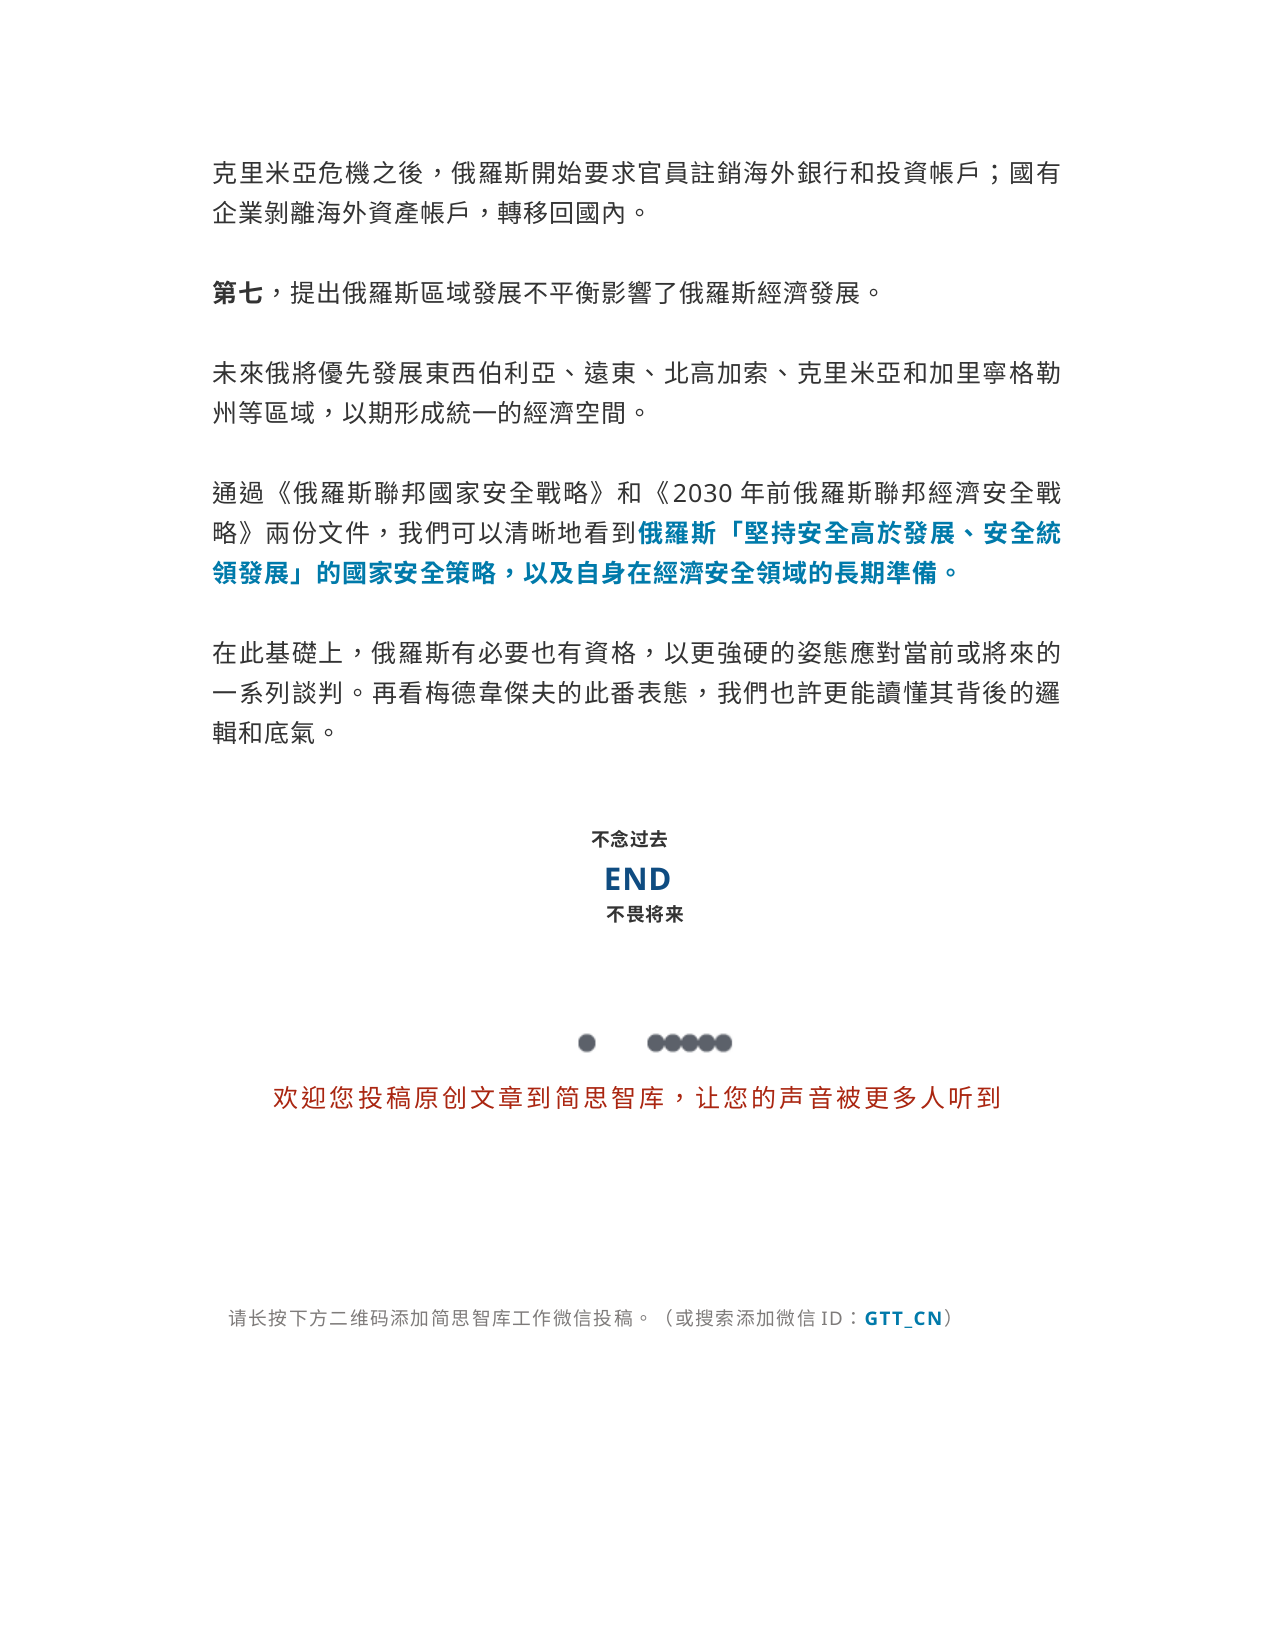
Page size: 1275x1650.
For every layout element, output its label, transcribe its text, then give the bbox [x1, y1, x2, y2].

text 不念过去 [228, 824, 1031, 852]
text 克里米亞危機之後，俄羅斯開始要求官員註銷海外銀行和投資帳戶；國有企業剝離海外資產帳戶，轉移回國內。 [212, 150, 1062, 230]
picture [231, 1028, 1132, 1057]
text 在此基礎上，俄羅斯有必要也有資格，以更強硬的姿態應對當前或將來的一系列談判。再看梅德韋傑夫的此番表態，我們也許更能讀懂其背後的邏輯和底氣。 [212, 630, 1062, 750]
text 未來俄將優先發展東西伯利亞、遠東、北高加索、克里米亞和加里寧格勒州等區域，以期形成統一的經濟空間。 [212, 350, 1062, 430]
text END [228, 852, 1047, 899]
text 通過《俄羅斯聯邦國家安全戰略》和《2030年前俄羅斯聯邦經濟安全戰略》兩份文件，我們可以清晰地看到俄羅斯「堅持安全高於發展、安全統領發展」的國家安全策略，以及自身在經濟安全領域的長期準備。 [212, 470, 1062, 590]
text 欢迎您投稿原创文章到简思智库，让您的声音被更多人听到 [228, 1080, 1047, 1114]
text 不畏将来 [244, 899, 1047, 927]
text 请长按下方二维码添加简思智库工作微信投稿。（或搜索添加微信ID：GTT_CN） [228, 1305, 1047, 1330]
text 第七，提出俄羅斯區域發展不平衡影響了俄羅斯經濟發展。 [212, 270, 1062, 310]
